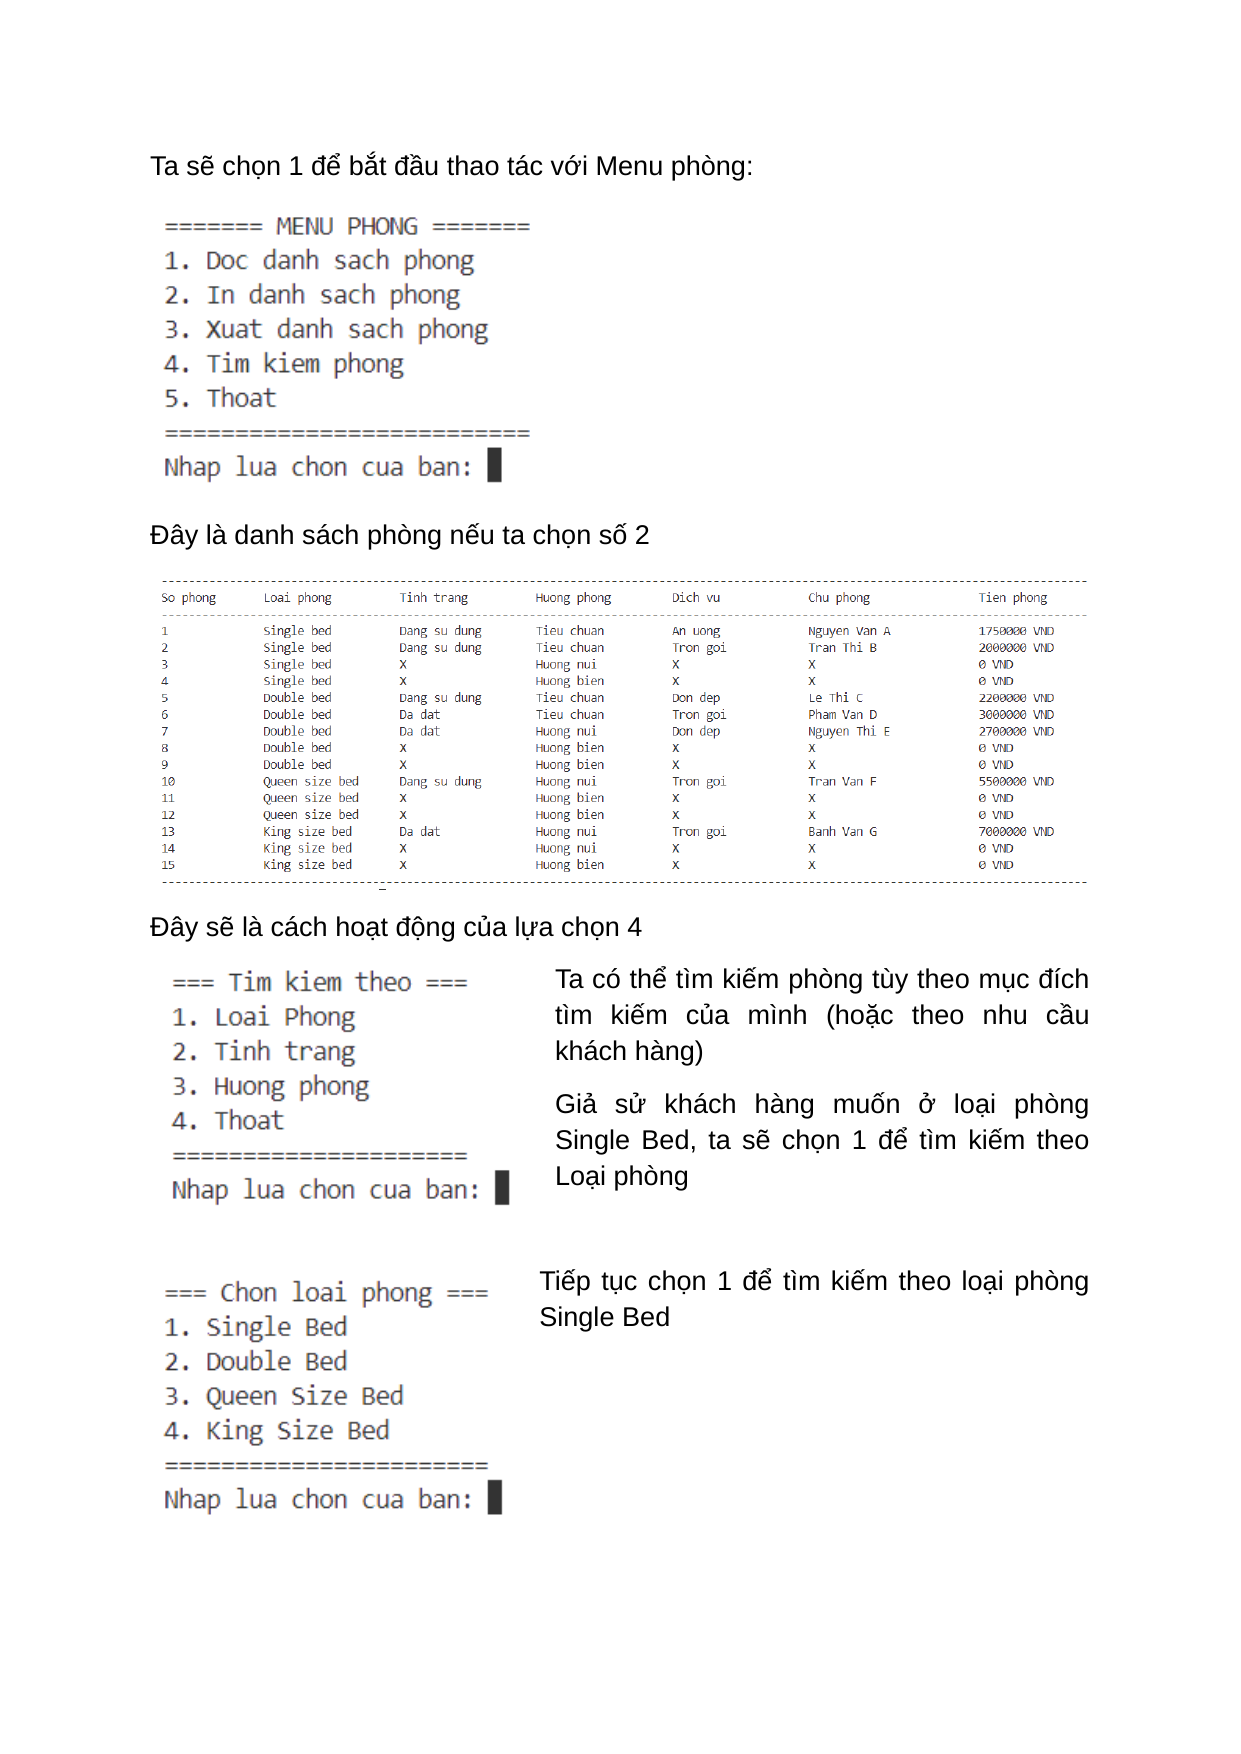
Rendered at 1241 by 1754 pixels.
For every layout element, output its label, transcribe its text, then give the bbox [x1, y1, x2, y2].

text Đây là danh sách phòng nếu ta chọn số 2 [150, 519, 1090, 551]
picture [150, 202, 555, 498]
picture [150, 963, 536, 1213]
text Giả sử khách hàng muốn ở loại phòng Single Bed, ta sẽ chọn 1 để tìm kiếm theo Loại phòng [536, 1088, 1090, 1191]
text Ta sẽ chọn 1 để bắt đầu thao tác với Menu phòng: [150, 150, 1090, 181]
text Ta có thể tìm kiếm phòng tùy theo mục đích tìm kiếm của mình (hoặc theo nhu cầu khách hàng) [536, 963, 1090, 1067]
text Tiếp tục chọn 1 để tìm kiếm theo loại phòng Single Bed [521, 1265, 1090, 1332]
text Đây sẽ là cách hoạt động của lựa chọn 4 [150, 911, 1090, 942]
picture [150, 571, 1091, 890]
picture [150, 1264, 521, 1521]
